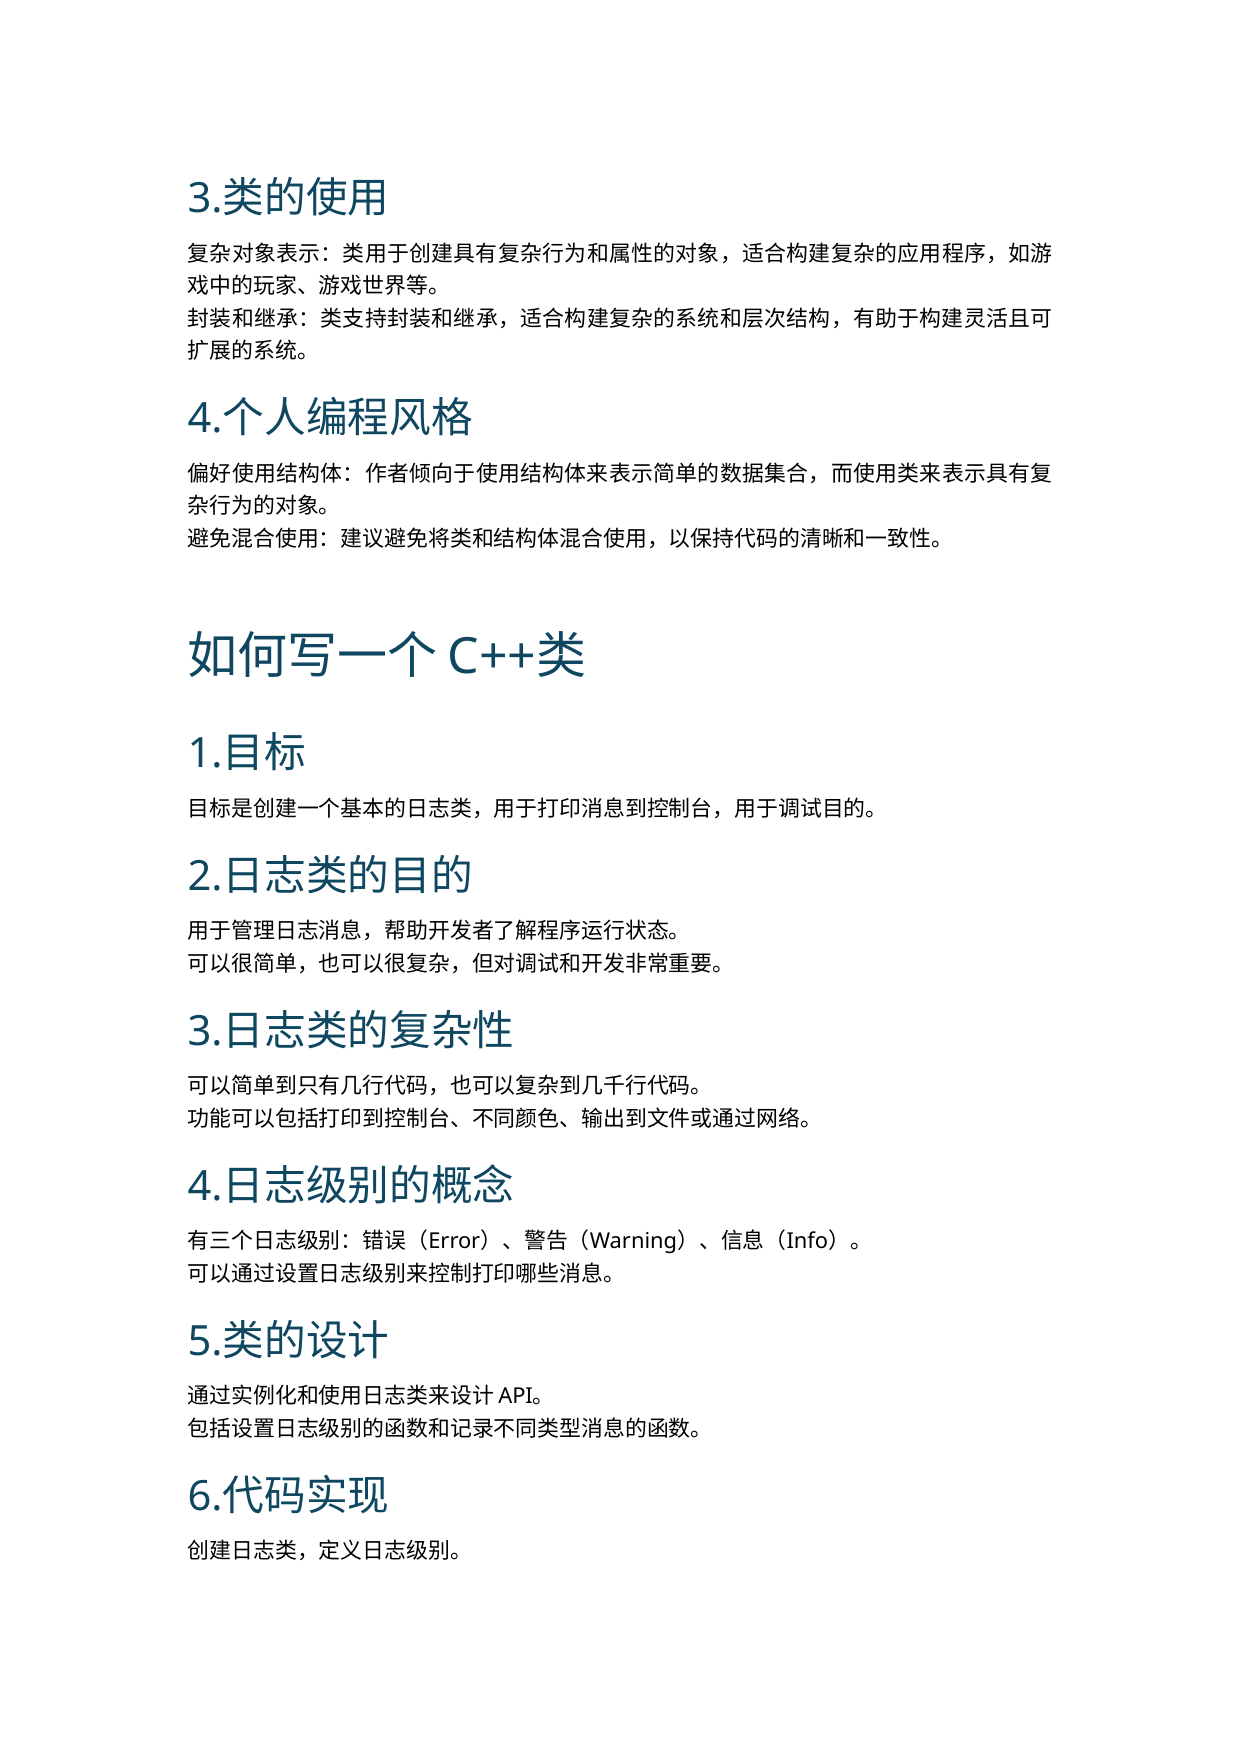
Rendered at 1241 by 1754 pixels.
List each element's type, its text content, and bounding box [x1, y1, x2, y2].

text 有三个日志级别：错误（Error）、警告（Warning）、信息（Info）。 [187, 1223, 1053, 1255]
text 可以很简单，也可以很复杂，但对调试和开发非常重要。 [187, 945, 1053, 978]
text 创建日志类，定义日志级别。 [187, 1533, 1053, 1565]
subtitle 如何写一个C++类 [187, 603, 1053, 700]
text 复杂对象表示：类用于创建具有复杂行为和属性的对象，适合构建复杂的应用程序，如游戏中的玩家、游戏世界等。 [187, 235, 1053, 300]
subtitle 1.目标 [187, 717, 1053, 782]
text 目标是创建一个基本的日志类，用于打印消息到控制台，用于调试目的。 [187, 790, 1053, 823]
text 用于管理日志消息，帮助开发者了解程序运行状态。 [187, 913, 1053, 945]
text 可以通过设置日志级别来控制打印哪些消息。 [187, 1255, 1053, 1288]
text 封装和继承：类支持封装和继承，适合构建复杂的系统和层次结构，有助于构建灵活且可扩展的系统。 [187, 300, 1053, 365]
subtitle 4.日志级别的概念 [187, 1149, 1053, 1214]
text 偏好使用结构体：作者倾向于使用结构体来表示简单的数据集合，而使用类来表示具有复杂行为的对象。 [187, 455, 1053, 520]
text 包括设置日志级别的函数和记录不同类型消息的函数。 [187, 1410, 1053, 1443]
text 通过实例化和使用日志类来设计API。 [187, 1378, 1053, 1410]
subtitle 4.个人编程风格 [187, 382, 1053, 447]
subtitle 3.类的使用 [187, 162, 1053, 227]
subtitle 3.日志类的复杂性 [187, 994, 1053, 1059]
text 功能可以包括打印到控制台、不同颜色、输出到文件或通过网络。 [187, 1100, 1053, 1133]
subtitle 6.代码实现 [187, 1459, 1053, 1524]
text 避免混合使用：建议避免将类和结构体混合使用，以保持代码的清晰和一致性。 [187, 520, 1053, 553]
subtitle 2.日志类的目的 [187, 839, 1053, 904]
subtitle 5.类的设计 [187, 1304, 1053, 1369]
text 可以简单到只有几行代码，也可以复杂到几千行代码。 [187, 1068, 1053, 1100]
